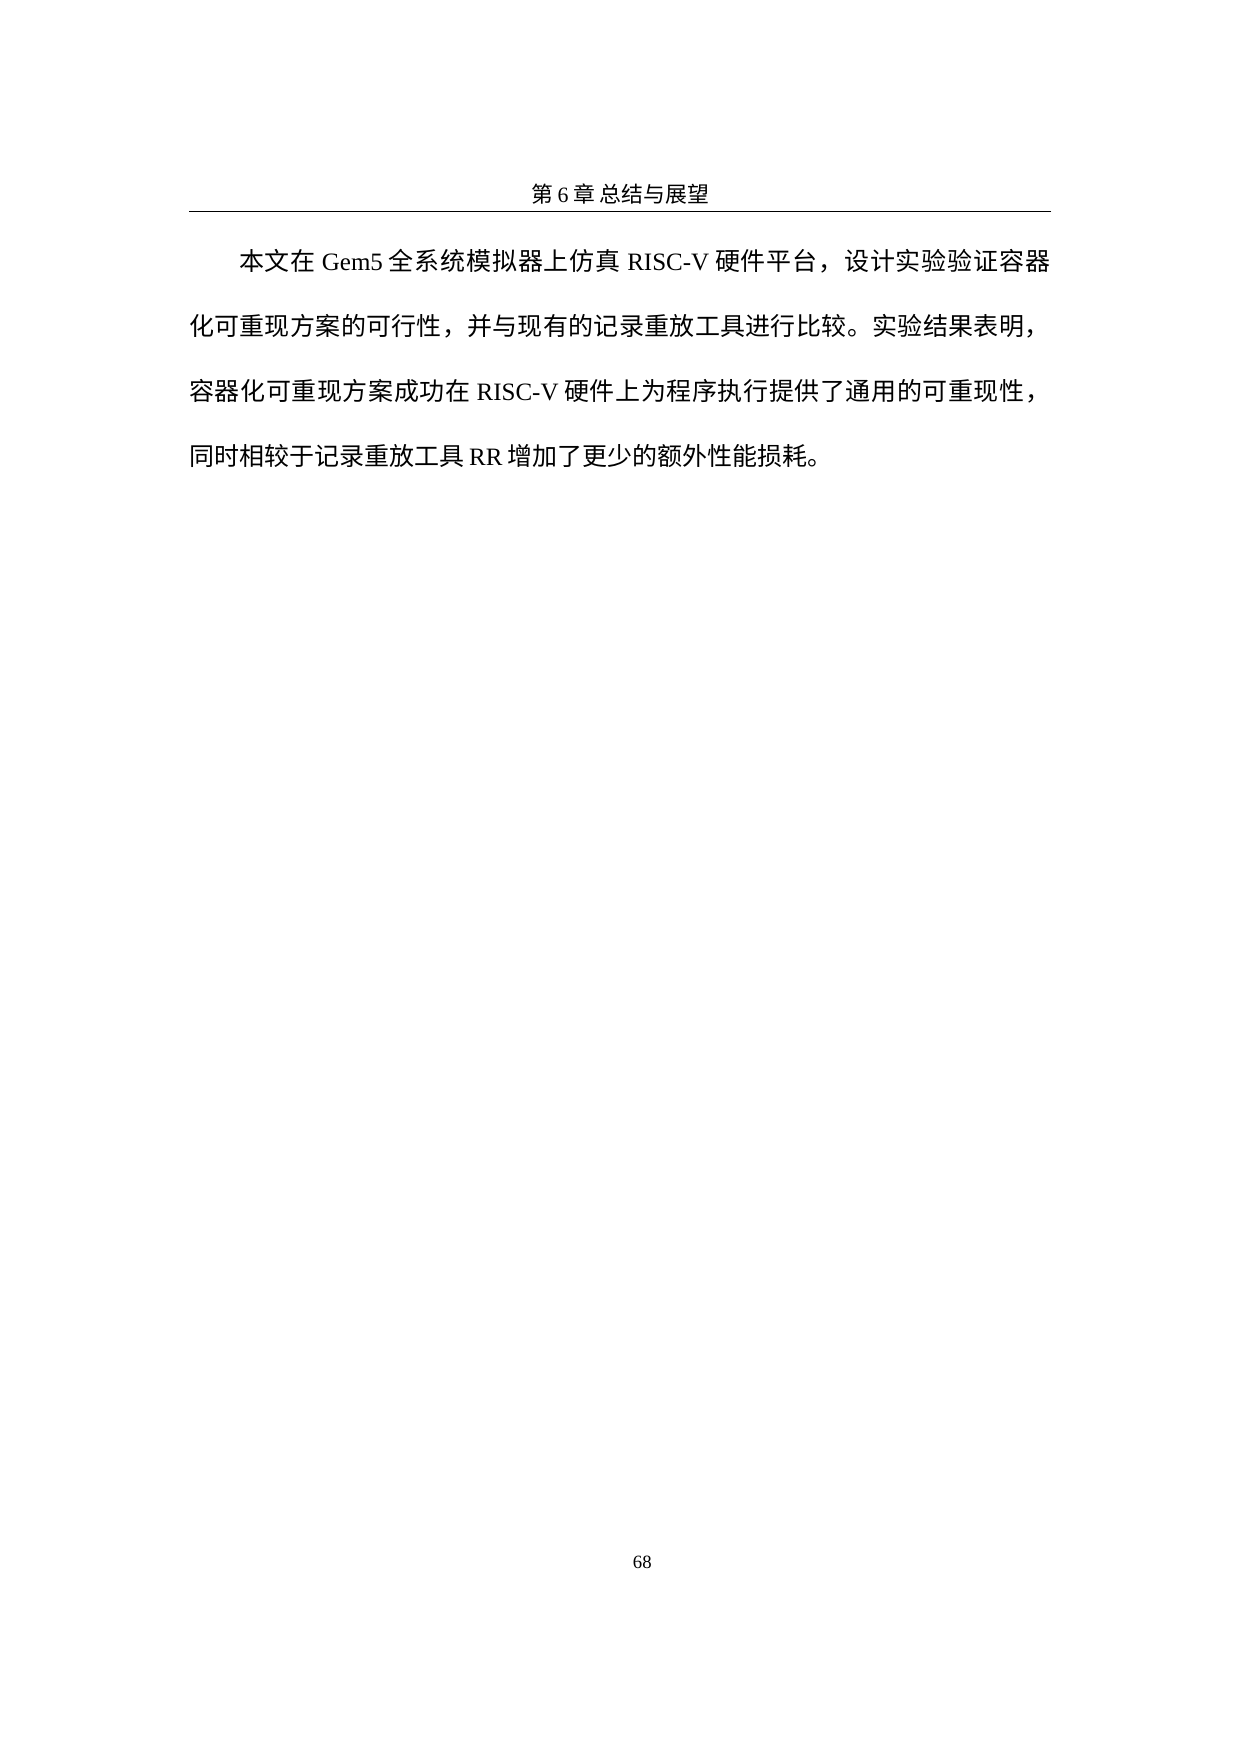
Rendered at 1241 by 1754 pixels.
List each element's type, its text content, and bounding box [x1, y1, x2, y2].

text 本文在Gem5全系统模拟器上仿真RISC-V硬件平台，设计实验验证容器化可重现方案的可行性，并与现有的记录重放工具进行比较。实验结果表明，容器化可重现方案成功在RISC-V硬件上为程序执行提供了通用的可重现性，同时相较于记录重放工具RR增加了更少的额外性能损耗。 [189, 227, 1051, 487]
